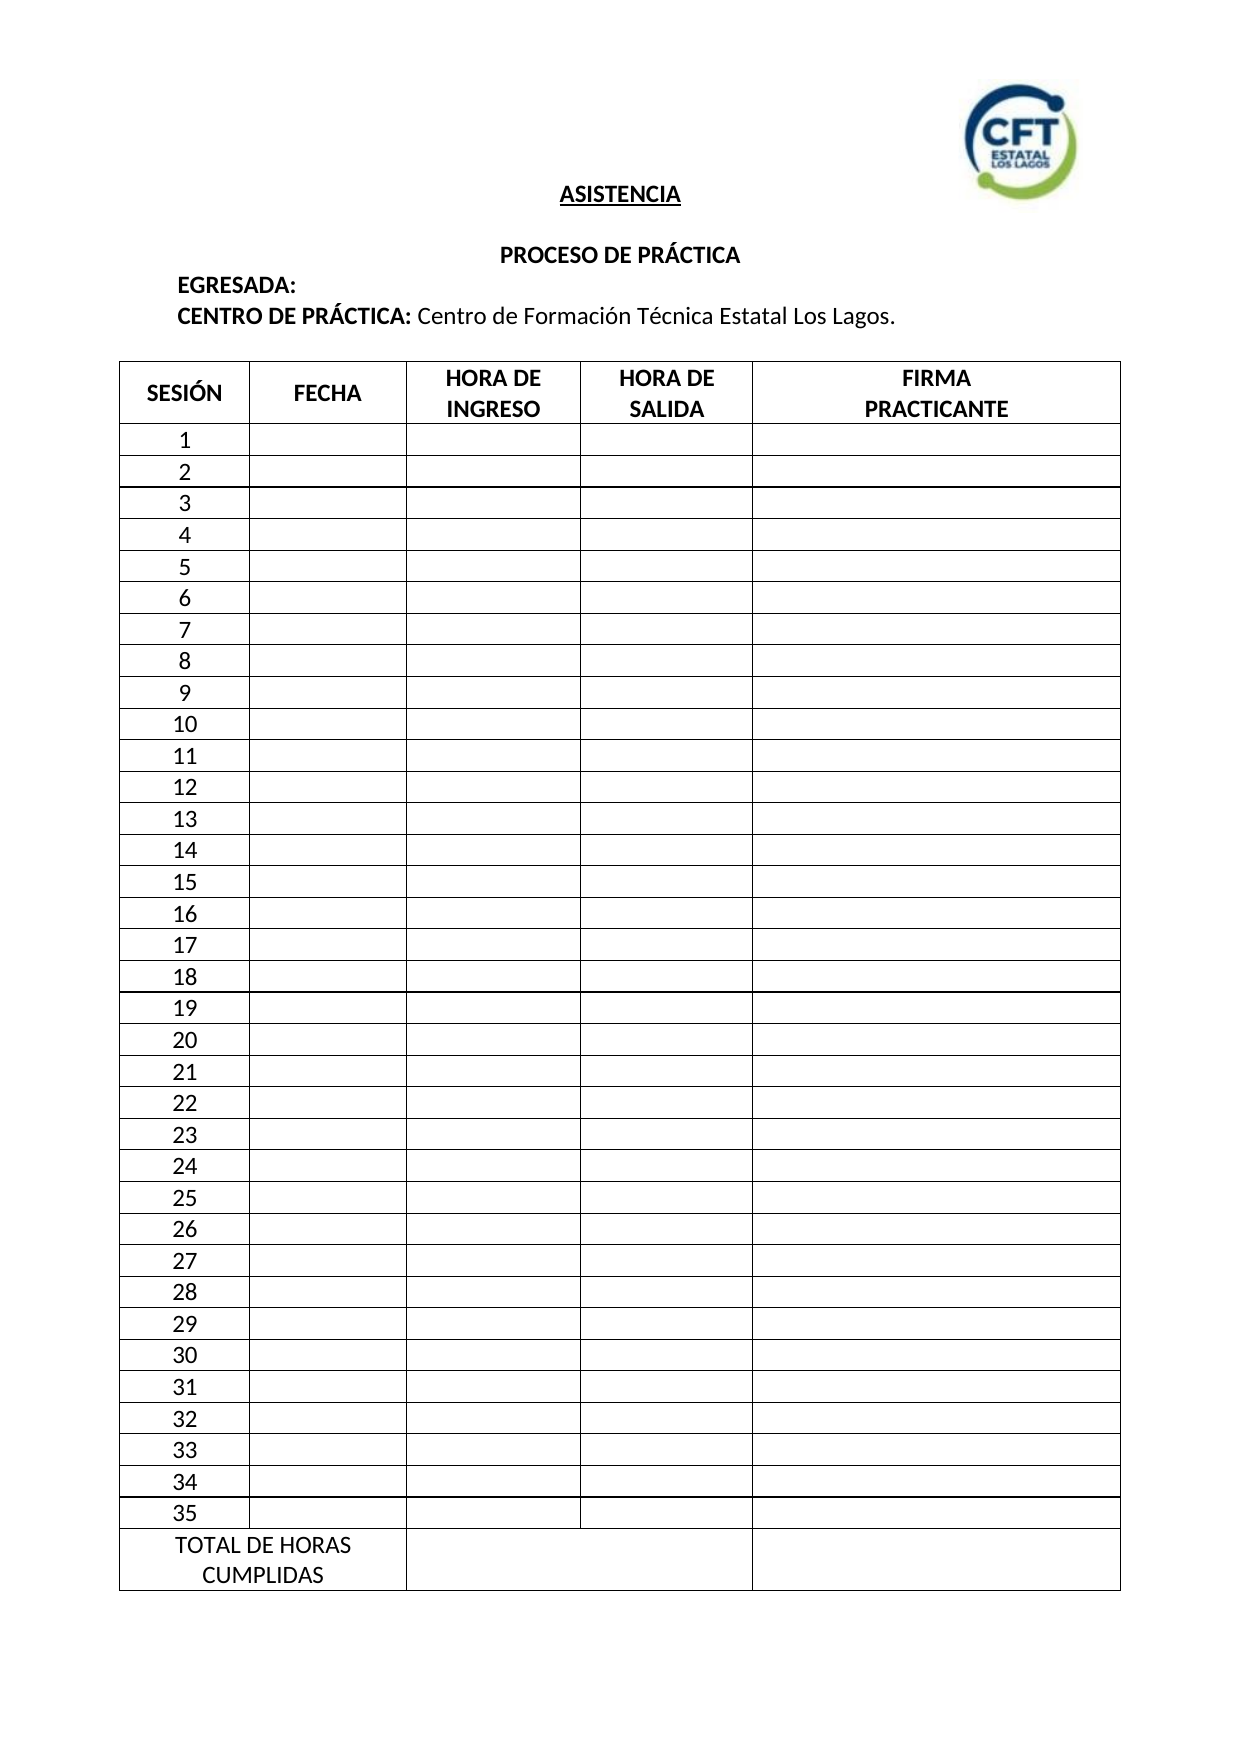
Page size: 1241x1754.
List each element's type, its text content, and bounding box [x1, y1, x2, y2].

table_cell [407, 614, 580, 644]
table_cell [581, 898, 752, 928]
table_cell [753, 803, 1120, 834]
table_cell [250, 614, 406, 644]
text CENTRO DE PRÁCTICA: Centro de Formación Técnica Estatal Los Lagos. [177, 300, 1063, 331]
table_cell 32 [120, 1403, 249, 1433]
table_cell [581, 551, 752, 581]
table_cell [753, 614, 1120, 644]
table_cell 35 [120, 1498, 249, 1528]
table_cell 6 [120, 582, 249, 613]
table_cell [250, 1087, 406, 1118]
table_cell 12 [120, 772, 249, 802]
table_cell 24 [120, 1150, 249, 1181]
table_cell [407, 993, 580, 1023]
table_cell [753, 424, 1120, 455]
table_cell [407, 961, 580, 991]
table_cell 19 [120, 993, 249, 1023]
table_cell [407, 1529, 752, 1590]
table_cell [581, 1308, 752, 1339]
table_cell 8 [120, 645, 249, 676]
table_cell 16 [120, 898, 249, 928]
table_cell [250, 1403, 406, 1433]
table_cell [753, 1024, 1120, 1054]
table_cell [581, 1403, 752, 1433]
table_cell [250, 1214, 406, 1244]
table_cell [407, 456, 580, 486]
table_cell [753, 961, 1120, 991]
table_cell [581, 1024, 752, 1054]
table_cell 15 [120, 866, 249, 897]
table_cell 1 [120, 424, 249, 455]
table_cell 28 [120, 1277, 249, 1307]
table_cell [250, 424, 406, 455]
table_cell [250, 1056, 406, 1086]
table_cell 22 [120, 1087, 249, 1118]
table_cell [581, 1245, 752, 1276]
table_cell [753, 1056, 1120, 1086]
table_header FECHA [250, 362, 406, 423]
table_cell [407, 929, 580, 960]
table_cell [250, 898, 406, 928]
table_cell [250, 551, 406, 581]
table_cell [407, 835, 580, 865]
table_cell [753, 1087, 1120, 1118]
table_cell [753, 1498, 1120, 1528]
table_cell [407, 1466, 580, 1496]
table_cell [250, 803, 406, 834]
table_cell [753, 1340, 1120, 1370]
table_cell [250, 1466, 406, 1496]
table_cell [250, 961, 406, 991]
table_cell [407, 582, 580, 613]
table_cell 10 [120, 709, 249, 739]
table_cell [407, 866, 580, 897]
table_cell [581, 1340, 752, 1370]
table_cell 31 [120, 1371, 249, 1402]
table_cell [581, 803, 752, 834]
table_cell [753, 835, 1120, 865]
table_cell [407, 772, 580, 802]
table_cell [407, 1214, 580, 1244]
table_cell [581, 424, 752, 455]
table_cell [250, 1182, 406, 1212]
text EGRESADA: [177, 270, 1063, 300]
table_cell [581, 1371, 752, 1402]
table_cell [250, 582, 406, 613]
text ASISTENCIA [177, 178, 1063, 209]
table_cell [581, 677, 752, 707]
table_cell [581, 488, 752, 518]
table_cell [407, 519, 580, 549]
table_cell [581, 1434, 752, 1465]
table_cell [250, 488, 406, 518]
table_cell 26 [120, 1214, 249, 1244]
table_cell [581, 1056, 752, 1086]
table_cell [753, 709, 1120, 739]
table_cell [581, 1087, 752, 1118]
table_cell [581, 519, 752, 549]
table_cell [753, 1403, 1120, 1433]
table_cell [250, 709, 406, 739]
table_cell [407, 645, 580, 676]
table_cell [407, 1308, 580, 1339]
table_cell [407, 1340, 580, 1370]
table_cell [581, 1150, 752, 1181]
table_cell [407, 803, 580, 834]
table_cell [753, 1214, 1120, 1244]
table_cell [407, 1150, 580, 1181]
table_cell 14 [120, 835, 249, 865]
table_cell [753, 519, 1120, 549]
table_cell 34 [120, 1466, 249, 1496]
table_cell [753, 1119, 1120, 1149]
table_cell [753, 929, 1120, 960]
table_cell [581, 1498, 752, 1528]
table_cell [581, 1119, 752, 1149]
table_cell [407, 1277, 580, 1307]
table_cell [250, 835, 406, 865]
table_cell [753, 740, 1120, 771]
table_cell [250, 1119, 406, 1149]
table_cell 18 [120, 961, 249, 991]
table_cell [250, 1340, 406, 1370]
table_cell [753, 993, 1120, 1023]
table_cell [753, 456, 1120, 486]
table_cell [407, 898, 580, 928]
table_cell 11 [120, 740, 249, 771]
table_cell 27 [120, 1245, 249, 1276]
table_header HORA DE SALIDA [581, 362, 752, 423]
table_cell 5 [120, 551, 249, 581]
table_cell [407, 1119, 580, 1149]
table_cell [250, 1245, 406, 1276]
table_cell [581, 709, 752, 739]
table_cell 4 [120, 519, 249, 549]
table_cell [753, 866, 1120, 897]
table_cell [407, 677, 580, 707]
table_cell [581, 1277, 752, 1307]
table_cell [581, 835, 752, 865]
table_cell [581, 456, 752, 486]
table_cell [581, 1466, 752, 1496]
table_header FIRMA PRACTICANTE [753, 362, 1120, 423]
table_cell [250, 677, 406, 707]
table_cell [250, 866, 406, 897]
table_cell [250, 1498, 406, 1528]
table_cell [407, 1434, 580, 1465]
table_header SESIÓN [120, 362, 249, 423]
table_cell [753, 1277, 1120, 1307]
table_cell [753, 488, 1120, 518]
table_cell [407, 1498, 580, 1528]
table_cell [753, 1466, 1120, 1496]
table_cell [250, 645, 406, 676]
table_cell [407, 1403, 580, 1433]
table_cell [581, 772, 752, 802]
table_cell [581, 1214, 752, 1244]
table_cell 2 [120, 456, 249, 486]
table_cell 29 [120, 1308, 249, 1339]
table_cell 3 [120, 488, 249, 518]
table_cell 9 [120, 677, 249, 707]
table_cell [407, 1056, 580, 1086]
table_cell [581, 582, 752, 613]
table_cell TOTAL DE HORAS CUMPLIDAS [120, 1529, 406, 1590]
table_cell [250, 993, 406, 1023]
table_cell 23 [120, 1119, 249, 1149]
table_cell 30 [120, 1340, 249, 1370]
table_cell [753, 645, 1120, 676]
table_cell [753, 772, 1120, 802]
table_cell [407, 740, 580, 771]
table_cell [407, 1182, 580, 1212]
table_cell [753, 1245, 1120, 1276]
table_cell 20 [120, 1024, 249, 1054]
table_cell [753, 1371, 1120, 1402]
table_cell [250, 1024, 406, 1054]
table_cell [753, 1308, 1120, 1339]
table_cell [753, 1434, 1120, 1465]
table_cell 13 [120, 803, 249, 834]
table_cell [407, 424, 580, 455]
table_cell [753, 1529, 1120, 1590]
table_cell 17 [120, 929, 249, 960]
table_cell [250, 1150, 406, 1181]
table_cell [250, 1371, 406, 1402]
table_header HORA DE INGRESO [407, 362, 580, 423]
table_cell [581, 929, 752, 960]
table_cell [407, 551, 580, 581]
table_cell [250, 1434, 406, 1465]
table_cell [250, 456, 406, 486]
table_cell [250, 929, 406, 960]
table_cell [753, 1182, 1120, 1212]
table_cell 33 [120, 1434, 249, 1465]
table_cell [407, 1371, 580, 1402]
table_cell [753, 551, 1120, 581]
table_cell [753, 582, 1120, 613]
table_cell [581, 993, 752, 1023]
table_cell [753, 677, 1120, 707]
table_cell [250, 740, 406, 771]
table_cell [407, 1024, 580, 1054]
table_cell [581, 740, 752, 771]
table_cell 25 [120, 1182, 249, 1212]
table_cell [581, 1182, 752, 1212]
picture [958, 79, 1084, 213]
table_cell 21 [120, 1056, 249, 1086]
table_cell [407, 709, 580, 739]
table_cell [407, 488, 580, 518]
table_cell [407, 1245, 580, 1276]
table_cell [250, 1277, 406, 1307]
table_cell [753, 898, 1120, 928]
table_cell [250, 519, 406, 549]
table_cell [581, 614, 752, 644]
text PROCESO DE PRÁCTICA [177, 239, 1063, 270]
table_cell [250, 772, 406, 802]
table_cell [753, 1150, 1120, 1181]
table_cell [581, 645, 752, 676]
table_cell 7 [120, 614, 249, 644]
table_cell [407, 1087, 580, 1118]
table_cell [250, 1308, 406, 1339]
table_cell [581, 961, 752, 991]
table_cell [581, 866, 752, 897]
